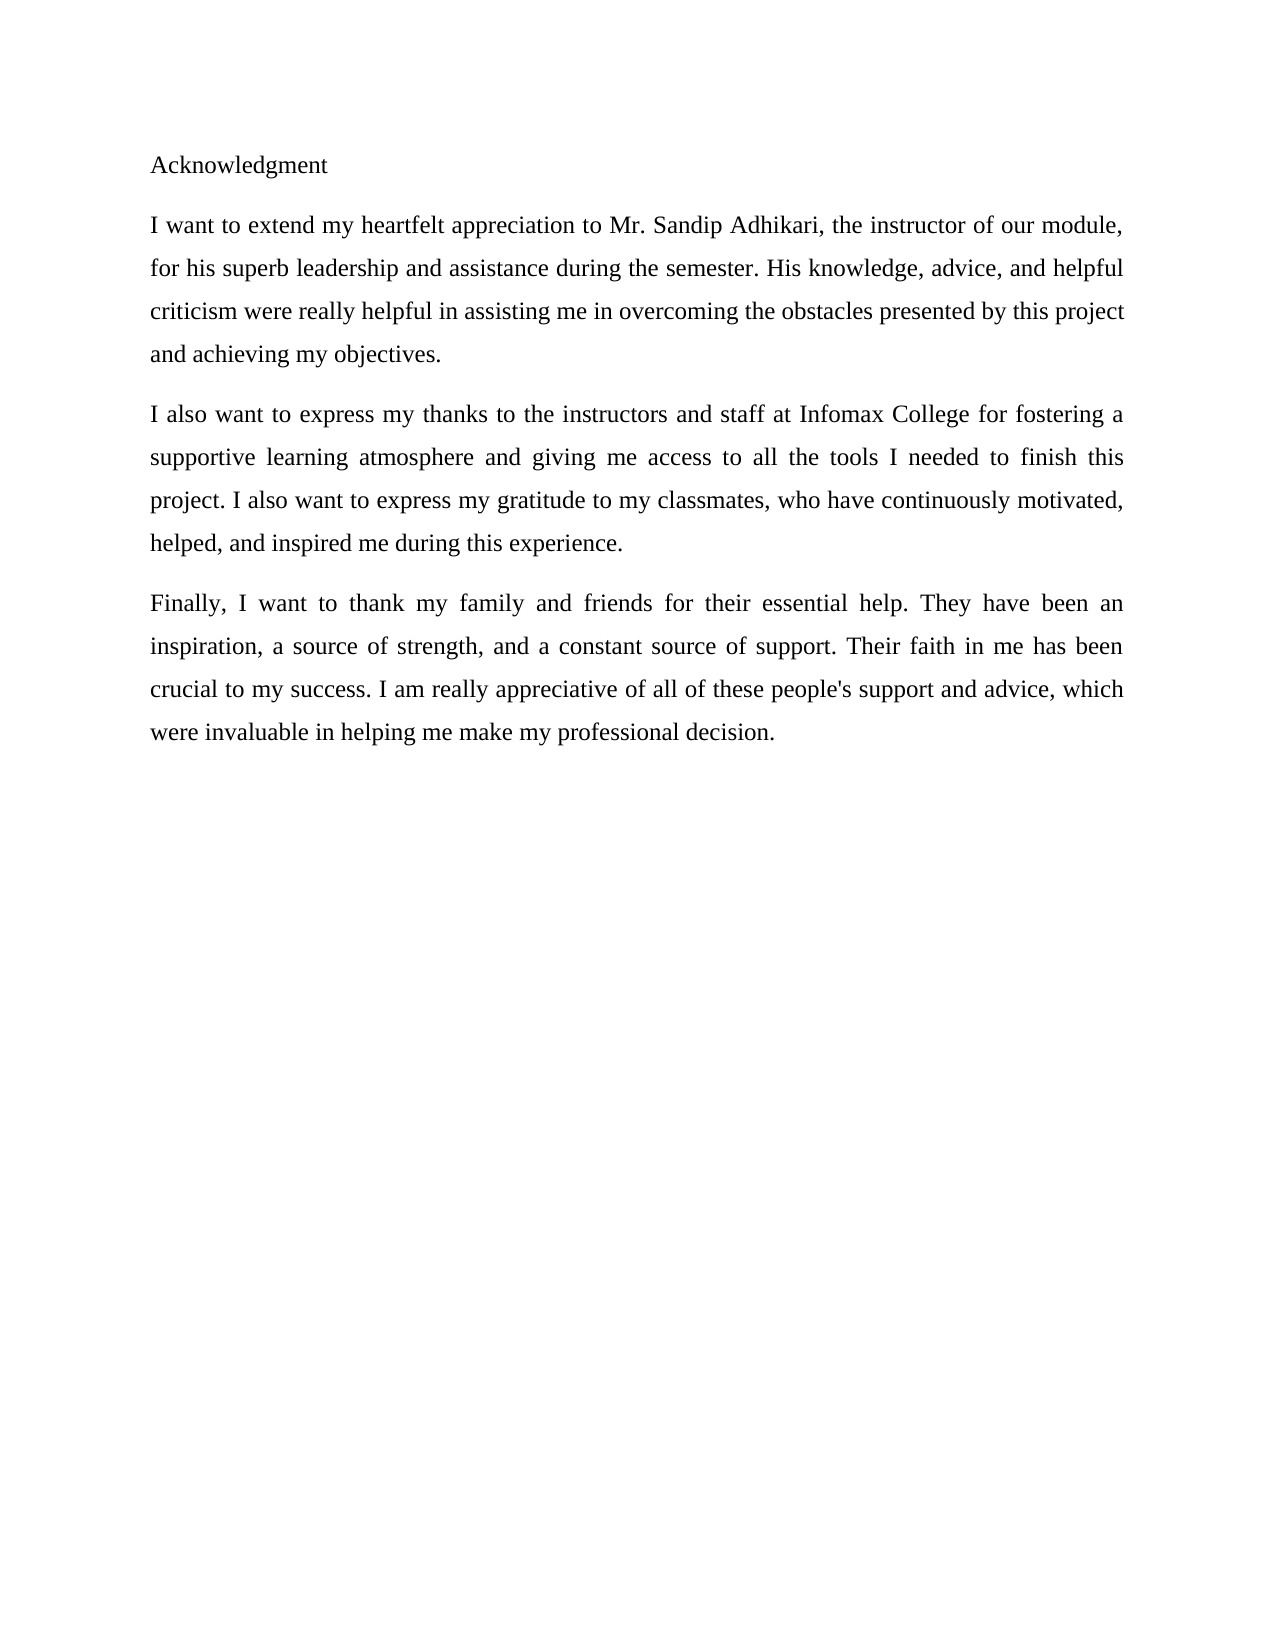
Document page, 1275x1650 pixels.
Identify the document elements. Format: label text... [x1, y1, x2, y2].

text Acknowledgment [150, 150, 1125, 179]
text Finally, I want to thank my family and friends for their essential help. They have been an inspiration, a source of strength, and a constant source of support. Their faith in me has been crucial to my success. I am really appreciative of all of these people's support and advice, which were invaluable in helping me make my professional decision. [150, 588, 1125, 746]
text I want to extend my heartfelt appreciation to Mr. Sandip Adhikari, the instructor of our module, for his superb leadership and assistance during the semester. His knowledge, advice, and helpful criticism were really helpful in assisting me in overcoming the obstacles presented by this project and achieving my objectives. [150, 210, 1125, 368]
text I also want to express my thanks to the instructors and staff at Infomax College for fostering a supportive learning atmosphere and giving me access to all the tools I needed to finish this project. I also want to express my gratitude to my classmates, who have continuously motivated, helped, and inspired me during this experience. [150, 399, 1125, 557]
